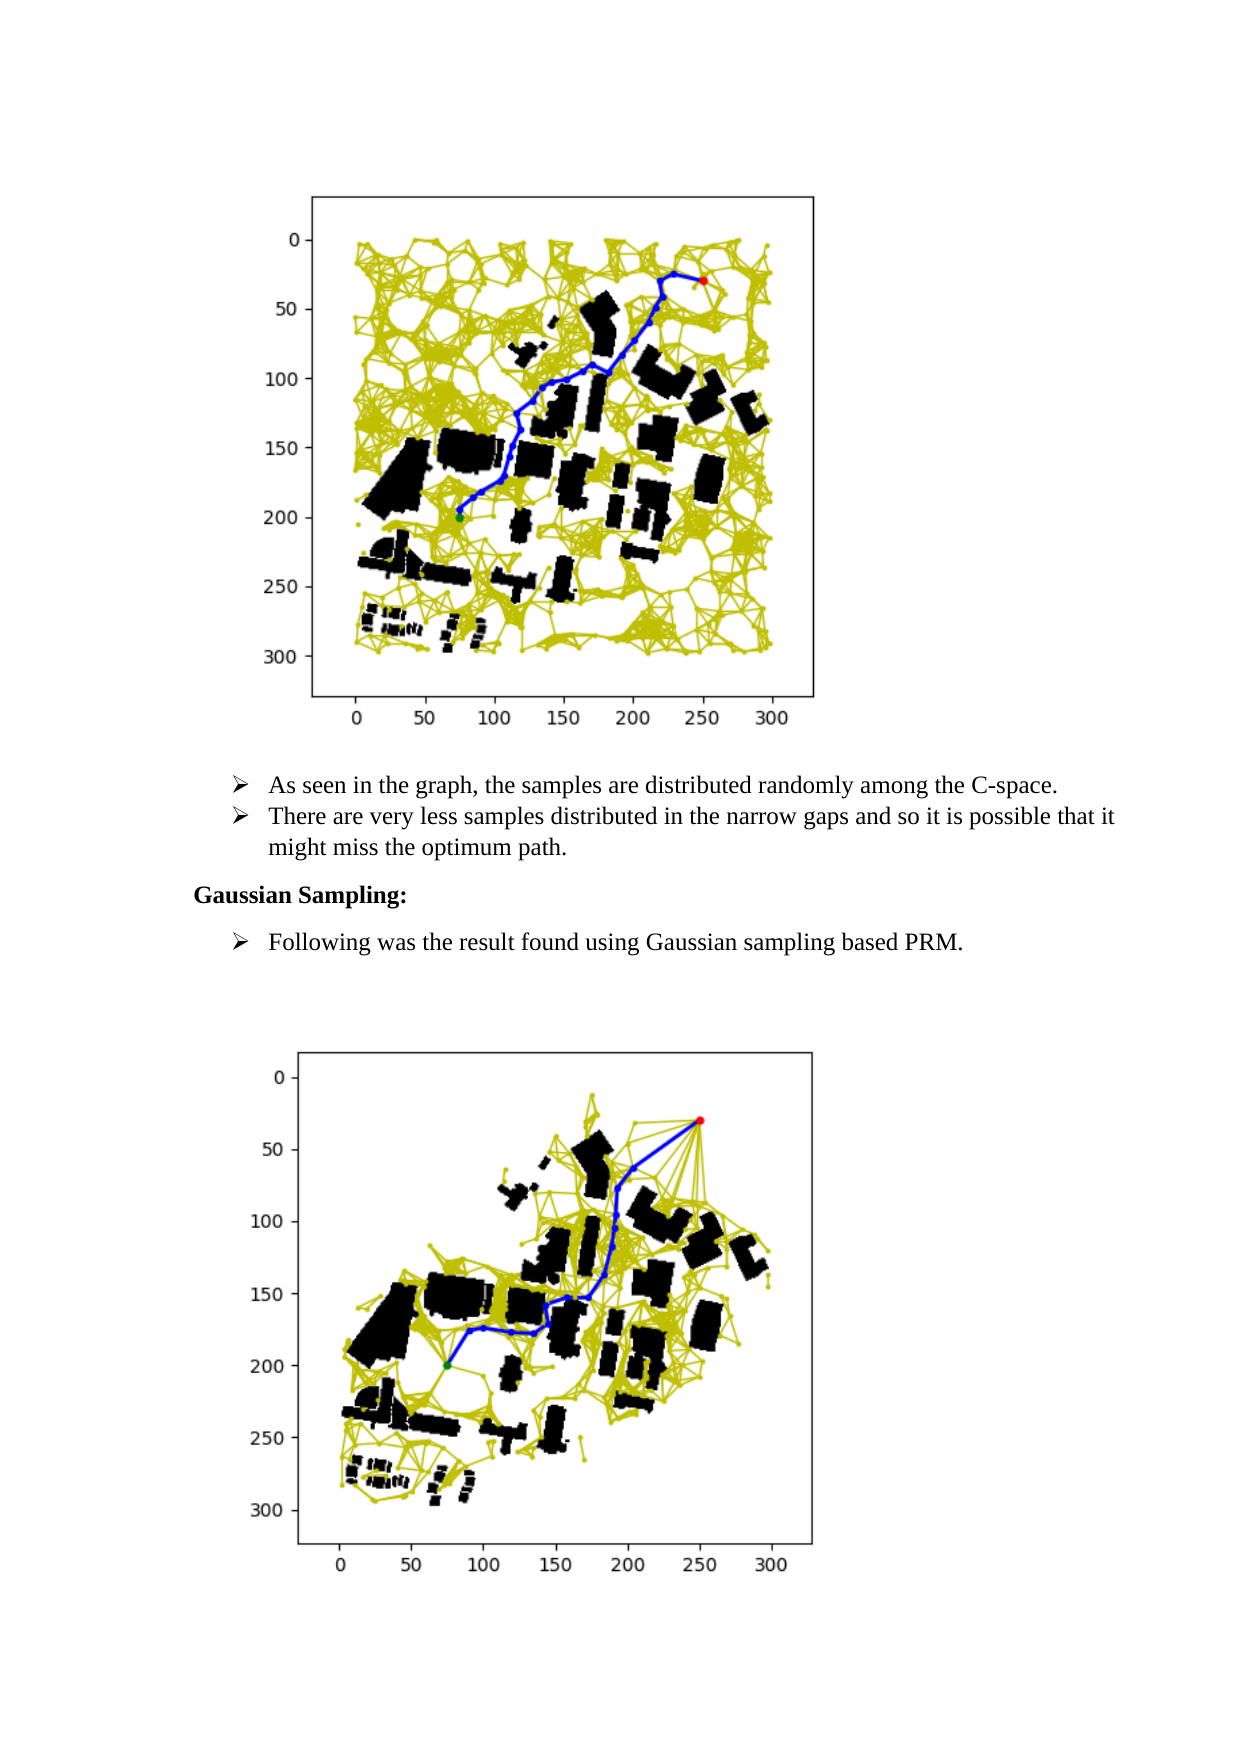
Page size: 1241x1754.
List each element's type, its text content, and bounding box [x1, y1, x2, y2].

list Following was the result found using Gaussian sampling based PRM. [231, 927, 1122, 956]
list There are very less samples distributed in the narrow gaps and so it is possible that it might miss the optimum path. [231, 801, 1122, 861]
text Gaussian Sampling: [118, 880, 1122, 908]
picture [118, 118, 985, 768]
picture [118, 975, 970, 1614]
list As seen in the graph, the samples are distributed randomly among the C-space. [231, 770, 1122, 799]
